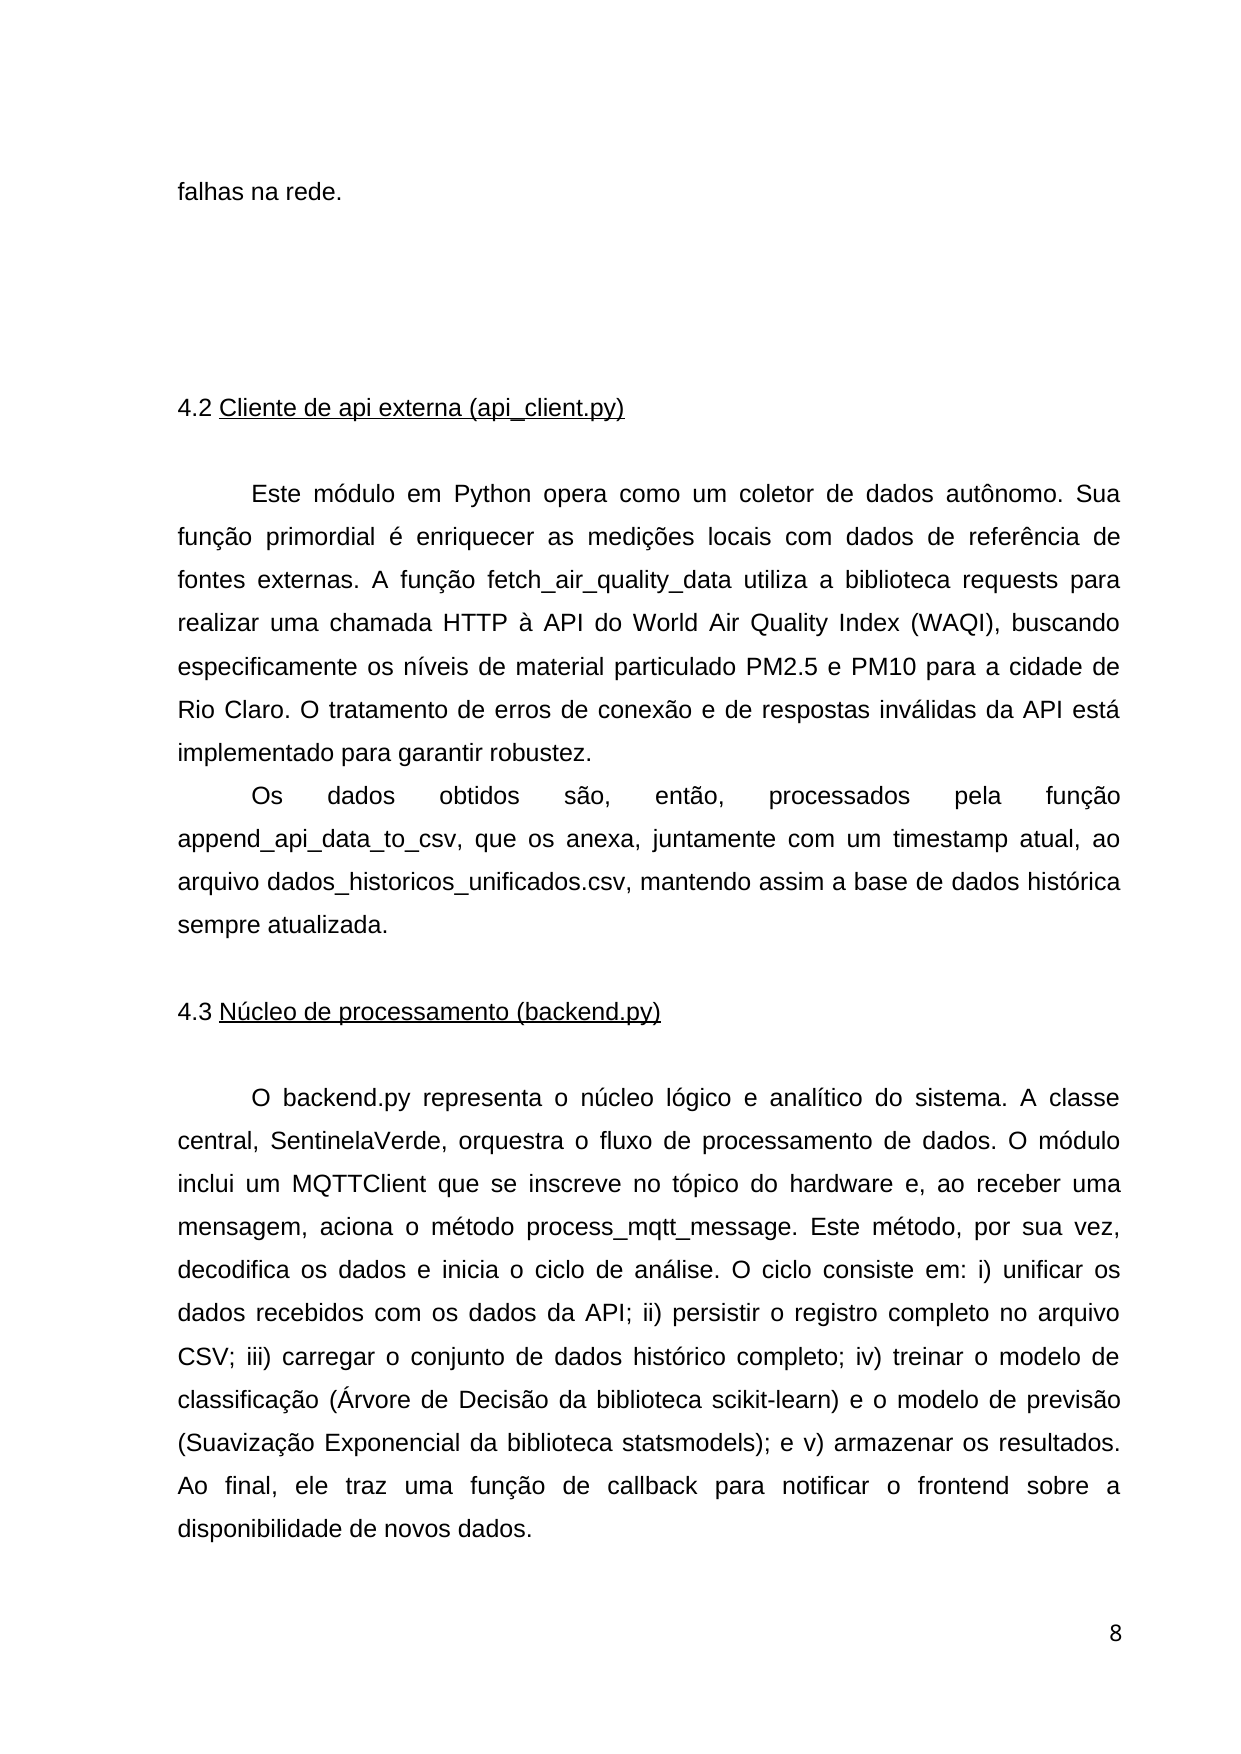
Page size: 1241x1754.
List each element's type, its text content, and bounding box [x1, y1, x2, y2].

text O backend.py representa o núcleo lógico e analítico do sistema. A classe central, SentinelaVerde, orquestra o fluxo de processamento de dados. O módulo inclui um MQTTClient que se inscreve no tópico do hardware e, ao receber uma mensagem, aciona o método process_mqtt_message. Este método, por sua vez, decodifica os dados e inicia o ciclo de análise. O ciclo consiste em: i) unificar os dados recebidos com os dados da API; ii) persistir o registro completo no arquivo CSV; iii) carregar o conjunto de dados histórico completo; iv) treinar o modelo de classificação (Árvore de Decisão da biblioteca scikit-learn) e o modelo de previsão (Suavização Exponencial da biblioteca statsmodels); e v) armazenar os resultados. Ao final, ele traz uma função de callback para notificar o frontend sobre a disponibilidade de novos dados. [177, 1083, 1122, 1543]
text Este módulo em Python opera como um coletor de dados autônomo. Sua função primordial é enriquecer as medições locais com dados de referência de fontes externas. A função fetch_air_quality_data utiliza a biblioteca requests para realizar uma chamada HTTP à API do World Air Quality Index (WAQI), buscando especificamente os níveis de material particulado PM2.5 e PM10 para a cidade de Rio Claro. O tratamento de erros de conexão e de respostas inválidas da API está implementado para garantir robustez. [177, 479, 1122, 767]
text 4.3 Núcleo de processamento (backend.py) [177, 997, 1122, 1025]
text Os dados obtidos são, então, processados pela função append_api_data_to_csv, que os anexa, juntamente com um timestamp atual, ao arquivo dados_historicos_unificados.csv, mantendo assim a base de dados histórica sempre atualizada. [177, 781, 1122, 939]
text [177, 177, 1122, 206]
text 4.2 Cliente de api externa (api_client.py) [177, 393, 1122, 422]
